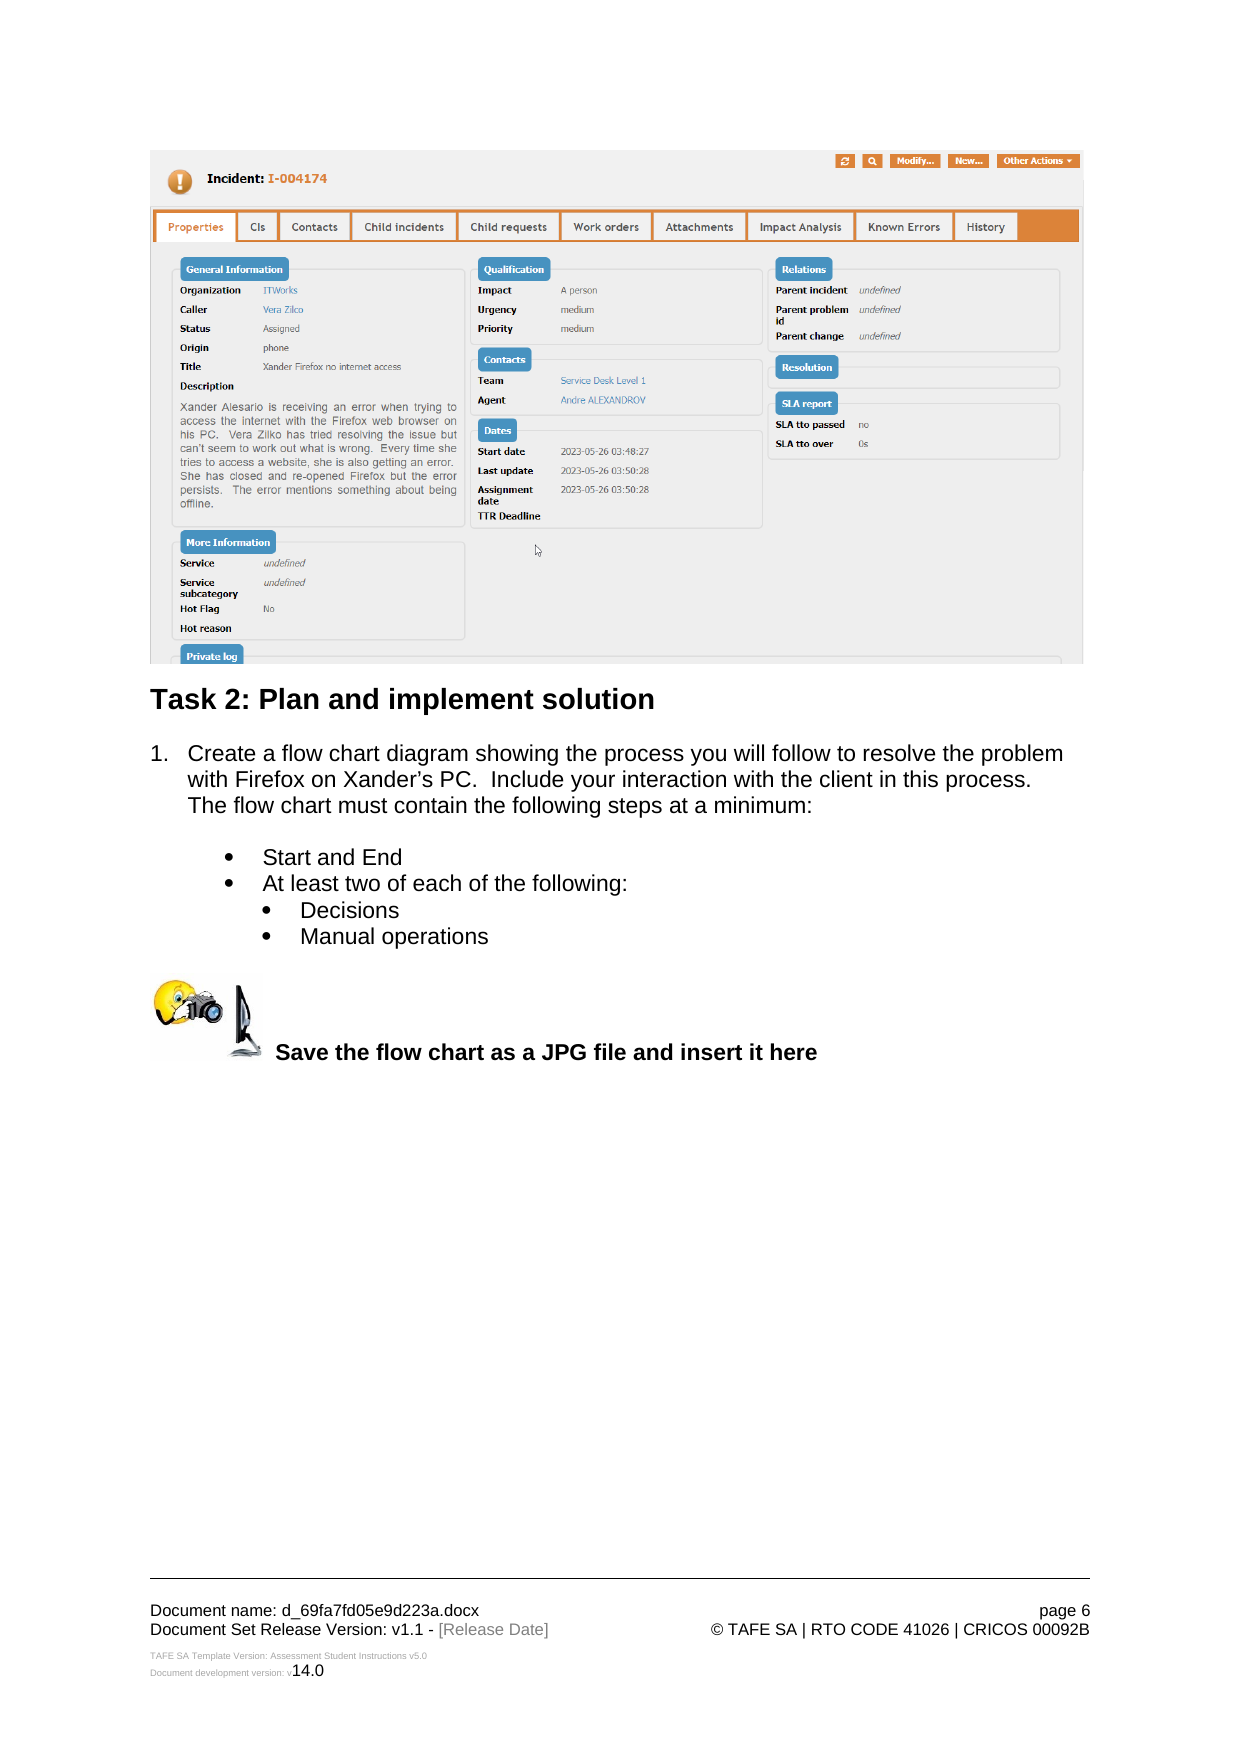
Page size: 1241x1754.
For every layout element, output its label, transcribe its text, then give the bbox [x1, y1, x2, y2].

list Create a flow chart diagram showing the process you will follow to resolve the problem with Firefox on Xander’s PC. Include your interaction with the client in this process. [150, 740, 1090, 792]
list Decisions [262, 897, 1090, 923]
text The flow chart must contain the following steps at a minimum: [187, 792, 1090, 819]
picture [150, 973, 263, 1061]
picture [150, 150, 1084, 664]
list At least two of each of the following: [225, 870, 1090, 897]
list Manual operations [262, 923, 1090, 949]
list Start and End [225, 844, 1090, 870]
text Task 2: Plan and implement solution [150, 682, 1090, 716]
text Save the flow chart as a JPG file and insert it here [150, 973, 1090, 1066]
